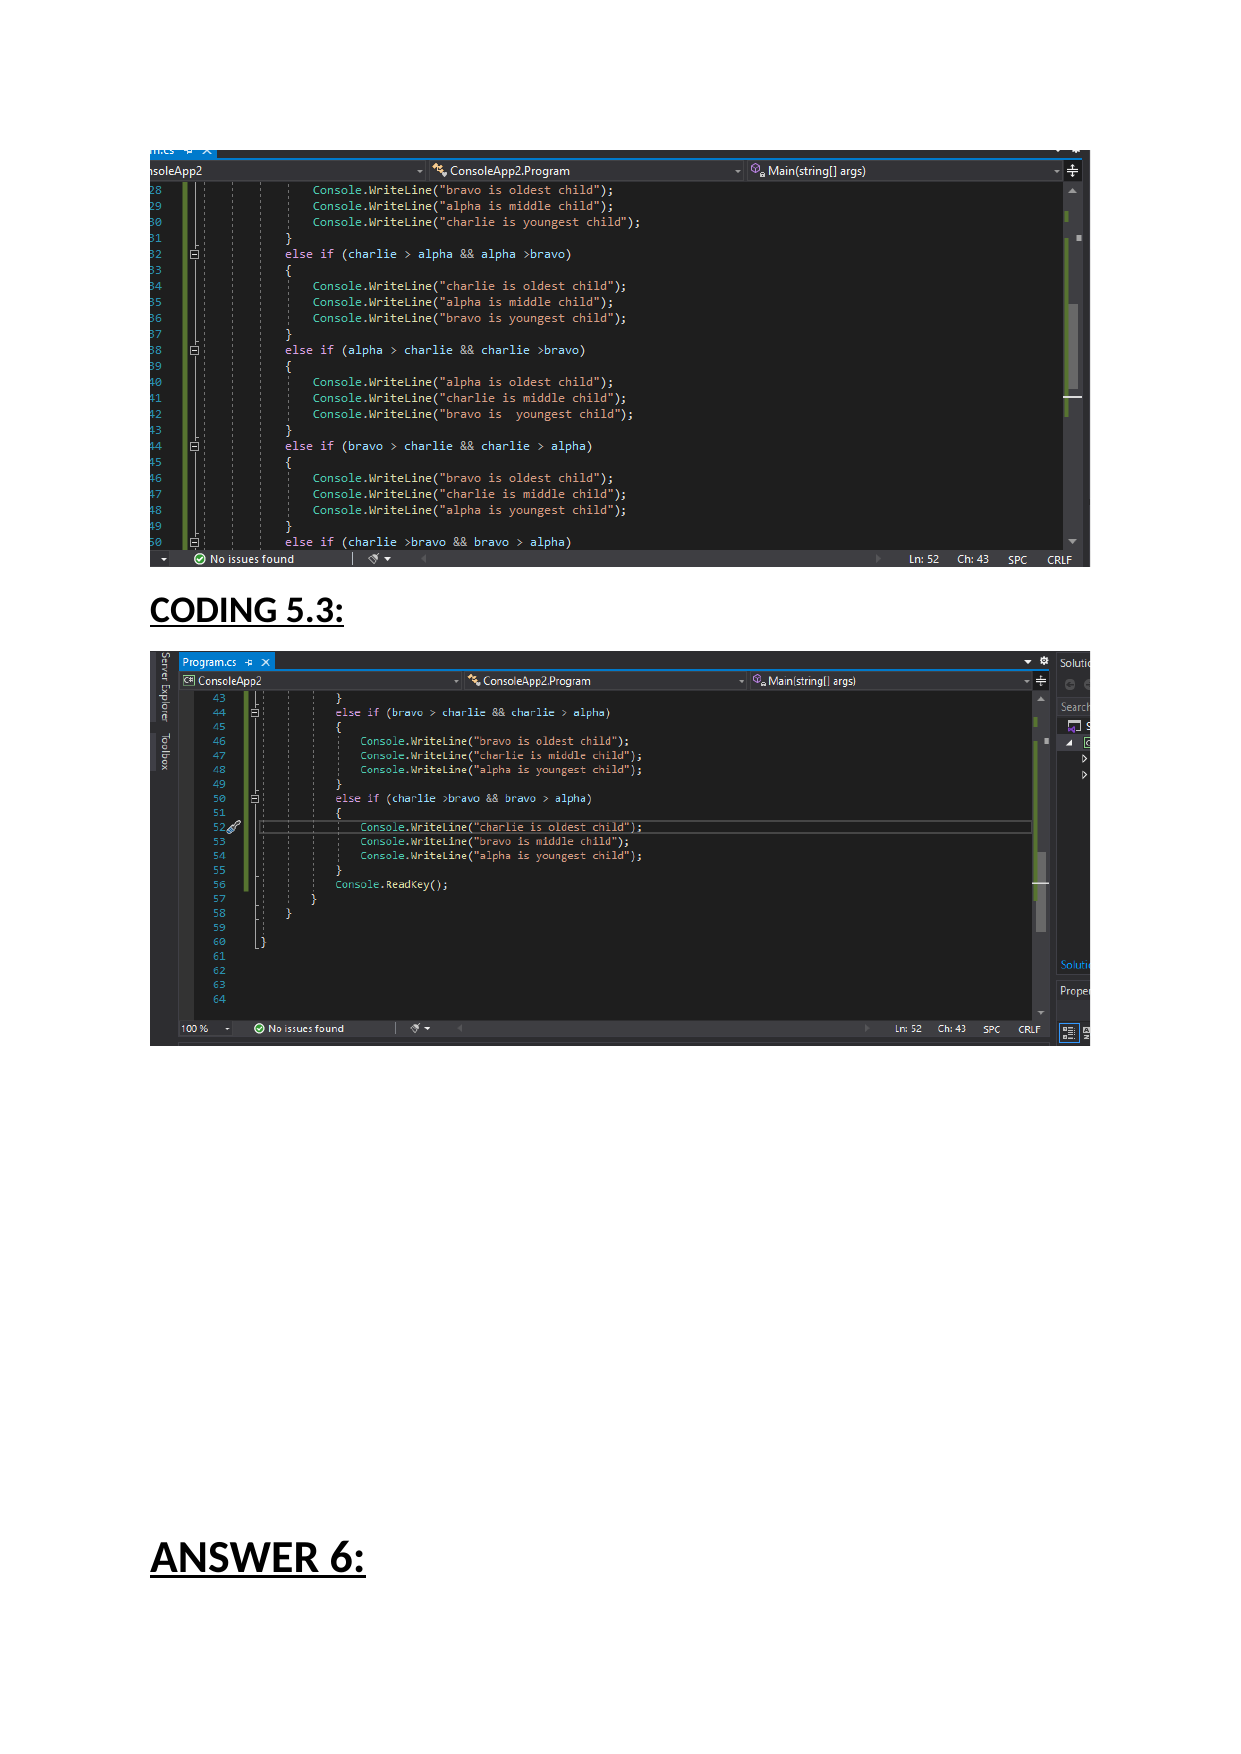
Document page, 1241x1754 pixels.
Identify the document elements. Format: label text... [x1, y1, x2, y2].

picture [150, 150, 1091, 567]
picture [150, 651, 1091, 1046]
text ANSWER 6: [150, 1528, 1090, 1584]
text CODING 5.3: [150, 586, 1090, 631]
